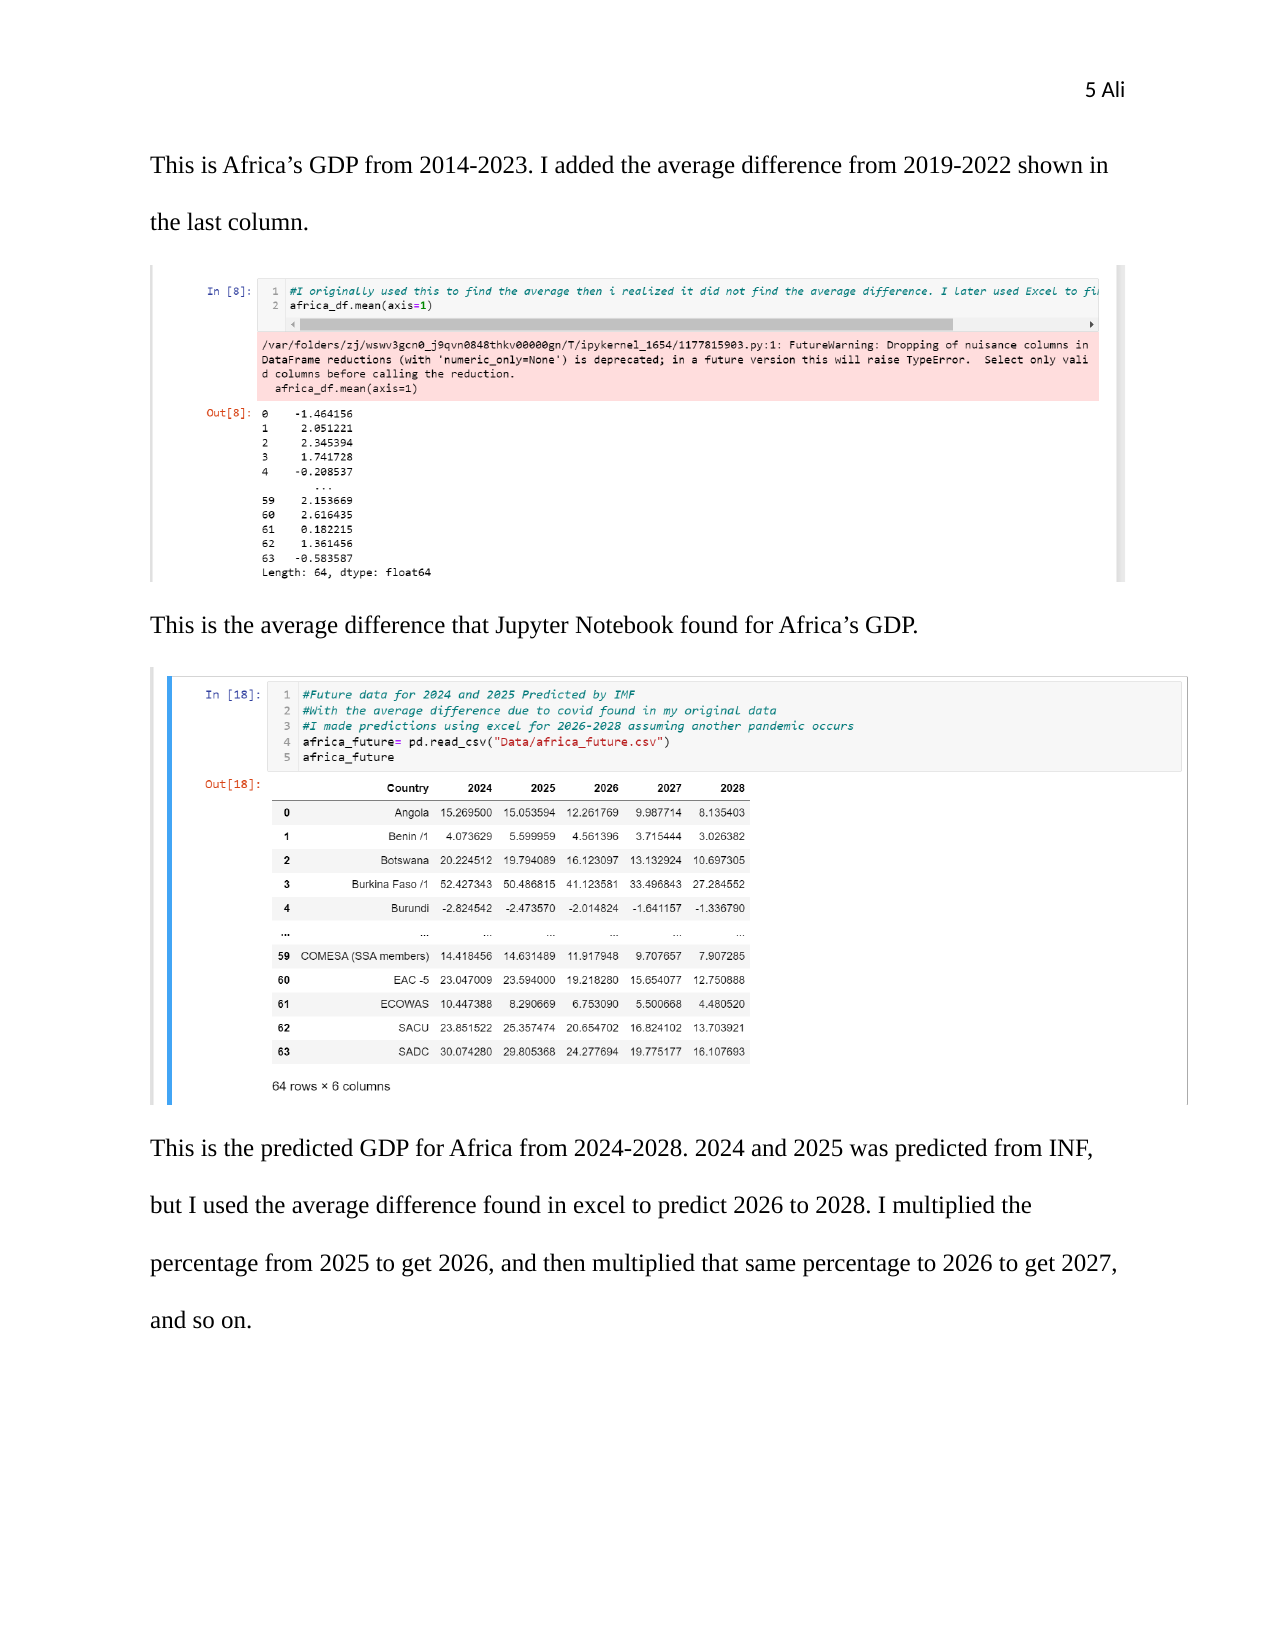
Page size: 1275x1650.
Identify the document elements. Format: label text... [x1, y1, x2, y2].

text This is the predicted GDP for Africa from 2024-2028. 2024 and 2025 was predicted from INF, but I used the average difference found in excel to predict 2026 to 2028. I multiplied the percentage from 2025 to get 2026, and then multiplied that same percentage to 2026 to get 2027, and so on. [150, 1133, 1125, 1334]
picture [150, 265, 1125, 582]
text This is Africa’s GDP from 2014-2023. I added the average difference from 2019-2022 shown in the last column. [150, 150, 1125, 236]
picture [150, 667, 1193, 1105]
text This is the average difference that Jupyter Notebook found for Africa’s GDP. [150, 610, 1125, 638]
